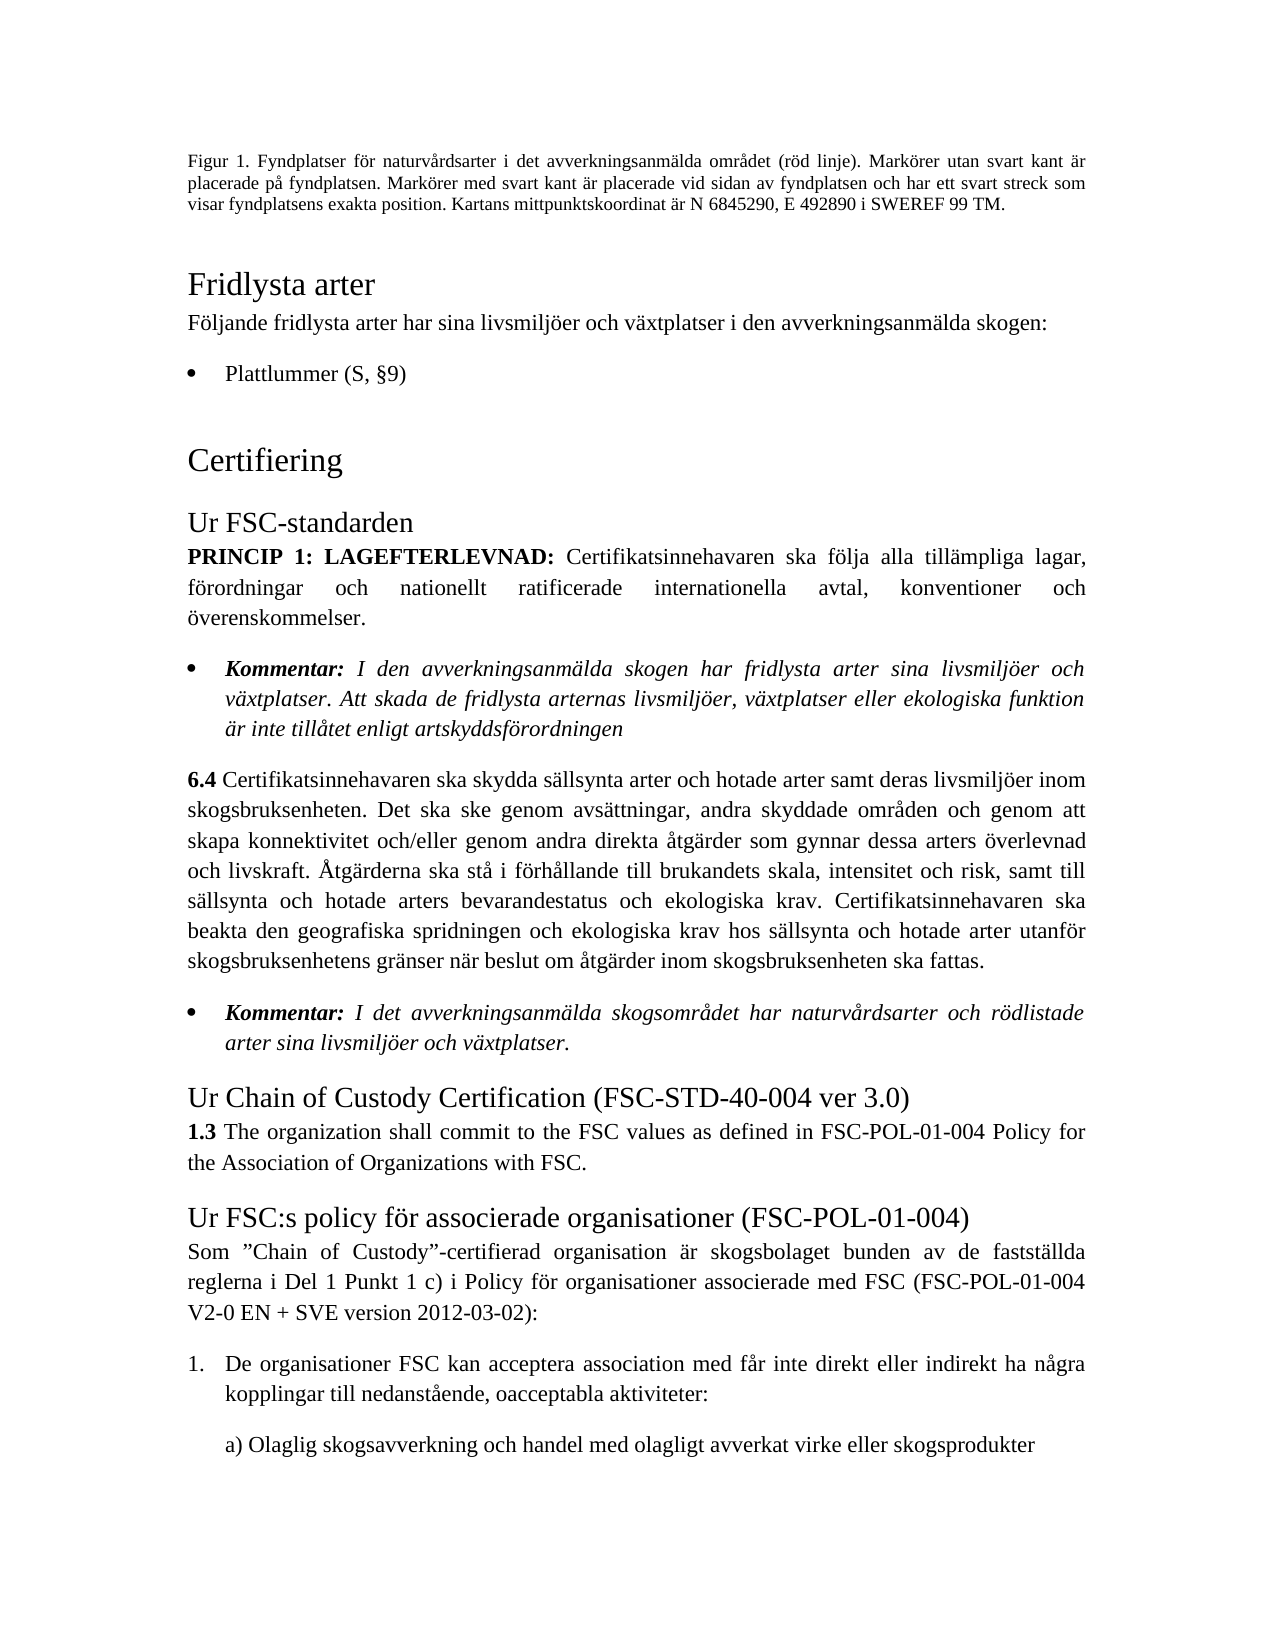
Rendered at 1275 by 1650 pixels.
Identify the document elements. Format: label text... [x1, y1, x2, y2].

text a) Olaglig skogsavverkning och handel med olagligt avverkat virke eller skogsprodukter [225, 1431, 1087, 1457]
subtitle Ur Chain of Custody Certification (FSC-STD-40-004 ver 3.0) [187, 1080, 1087, 1113]
subtitle Fridlysta arter [187, 265, 1087, 303]
list Plattlummer (S, §9) [187, 360, 1087, 386]
list Kommentar: I den avverkningsanmälda skogen har fridlysta arter sina livsmiljöer och växtplatser. Att skada de fridlysta arternas livsmiljöer, växtplatser eller ekologiska funktion är inte tillåtet enligt artskyddsförordningen [187, 655, 1087, 742]
list Kommentar: I det avverkningsanmälda skogsområdet har naturvårdsarter och rödlistade arter sina livsmiljöer och växtplatser. [187, 999, 1087, 1055]
text Följande fridlysta arter har sina livsmiljöer och växtplatser i den avverkningsanmälda skogen: [187, 309, 1087, 335]
text 1.3 The organization shall commit to the FSC values as defined in FSC-POL-01-004 Policy for the Association of Organizations with FSC. [187, 1118, 1087, 1175]
text Figur 1. Fyndplatser för naturvårdsarter i det avverkningsanmälda området (röd linje). Markörer utan svart kant är placerade på fyndplatsen. Markörer med svart kant är placerade vid sidan av fyndplatsen och har ett svart streck som visar fyndplatsens exakta position. Kartans mittpunktskoordinat är N 6845290, E 492890 i SWEREF 99 TM. [187, 150, 1087, 215]
subtitle Certifiering [187, 440, 1087, 478]
text 6.4 Certifikatsinnehavaren ska skydda sällsynta arter och hotade arter samt deras livsmiljöer inom skogsbruksenheten. Det ska ske genom avsättningar, andra skyddade områden och genom att skapa konnektivitet och/eller genom andra direkta åtgärder som gynnar dessa arters överlevnad och livskraft. Åtgärderna ska stå i förhållande till brukandets skala, intensitet och risk, samt till sällsynta och hotade arters bevarandestatus och ekologiska krav. Certifikatsinnehavaren ska beakta den geografiska spridningen och ekologiska krav hos sällsynta och hotade arter utanför skogsbruksenhetens gränser när beslut om åtgärder inom skogsbruksenheten ska fattas. [187, 766, 1087, 974]
text Som ”Chain of Custody”-certifierad organisation är skogsbolaget bunden av de fastställda reglerna i Del 1 Punkt 1 c) i Policy för organisationer associerade med FSC (FSC-POL-01-004 V2-0 EN + SVE version 2012-03-02): [187, 1238, 1087, 1325]
subtitle Ur FSC:s policy för associerade organisationer (FSC-POL-01-004) [187, 1200, 1087, 1233]
text PRINCIP 1: LAGEFTERLEVNAD: Certifikatsinnehavaren ska följa alla tillämpliga lagar, förordningar och nationellt ratificerade internationella avtal, konventioner och överenskommelser. [187, 543, 1087, 630]
list De organisationer FSC kan acceptera association med får inte direkt eller indirekt ha några kopplingar till nedanstående, oacceptabla aktiviteter: [187, 1350, 1087, 1406]
subtitle Ur FSC-standarden [187, 505, 1087, 538]
